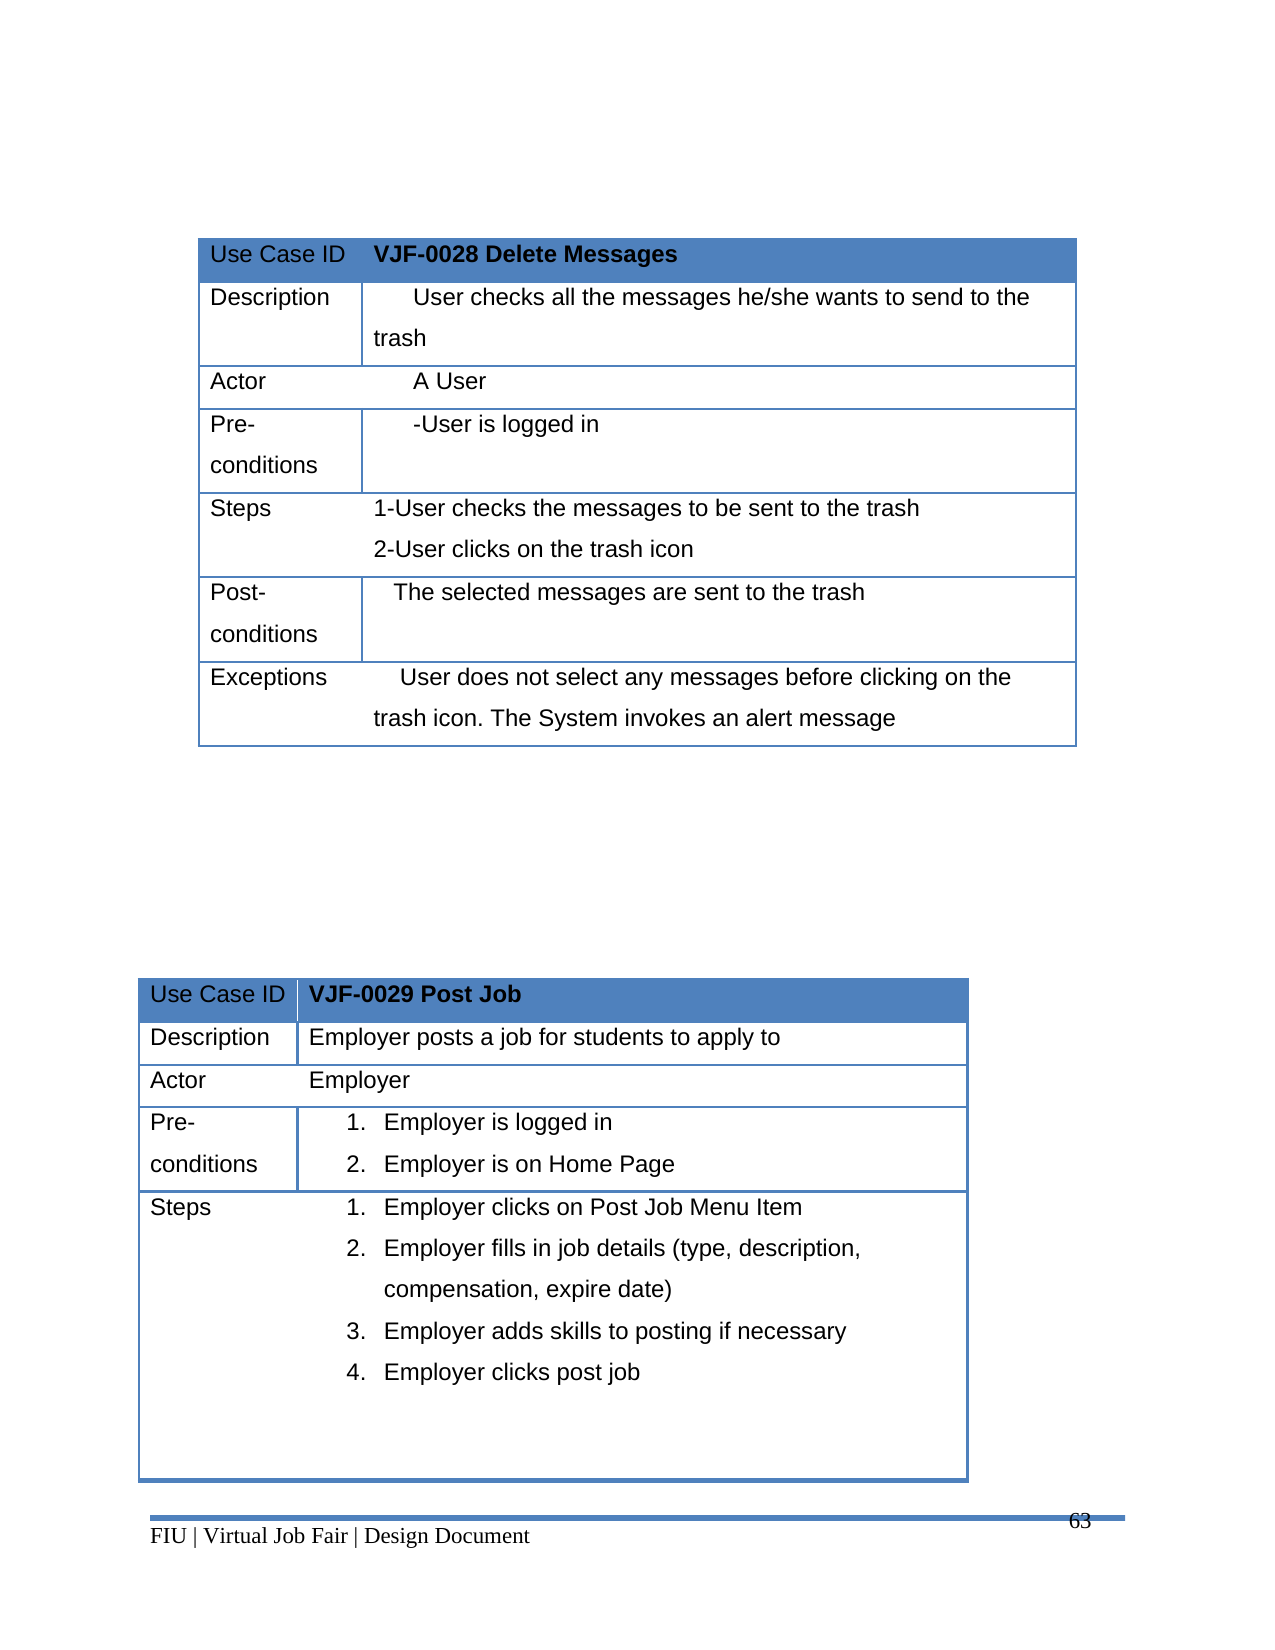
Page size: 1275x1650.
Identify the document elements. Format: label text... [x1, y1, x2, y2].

table_cell User does not select any messages before clicking on the trash icon. The System invokes an alert message [362, 663, 1075, 745]
table_cell Steps [140, 1193, 297, 1478]
table_cell A User [362, 367, 1075, 408]
table_cell Steps [200, 494, 362, 576]
table_header VJF-0028 Delete Messages [362, 240, 1075, 281]
table_cell Actor [200, 367, 362, 408]
table_cell Pre-conditions [200, 410, 361, 492]
table_header VJF-0029 Post Job [298, 980, 966, 1021]
table_cell Actor [140, 1066, 297, 1106]
table_cell Employer is logged in Employer is on Home Page [299, 1108, 966, 1190]
table_cell Description [140, 1023, 296, 1063]
table_cell 1-User checks the messages to be sent to the trash 2-User clicks on the trash icon [362, 494, 1075, 576]
table_cell Description [200, 283, 361, 365]
table_header Use Case ID [140, 980, 297, 1021]
table_cell Exceptions [200, 663, 362, 745]
table_header Use Case ID [200, 240, 362, 281]
table_cell The selected messages are sent to the trash [363, 578, 1075, 661]
table_cell Employer [298, 1066, 966, 1106]
table_cell Pre-conditions [140, 1108, 296, 1190]
table_cell -User is logged in [363, 410, 1075, 492]
table_cell Employer posts a job for students to apply to [299, 1023, 966, 1063]
table_cell User checks all the messages he/she wants to send to the trash [363, 283, 1075, 365]
table_cell Employer clicks on Post Job Menu Item Employer fills in job details (type, description, compensation, expire date) Employer adds skills to posting if necessary Employer clicks post job [298, 1193, 966, 1478]
table_cell Post-conditions [200, 578, 361, 661]
